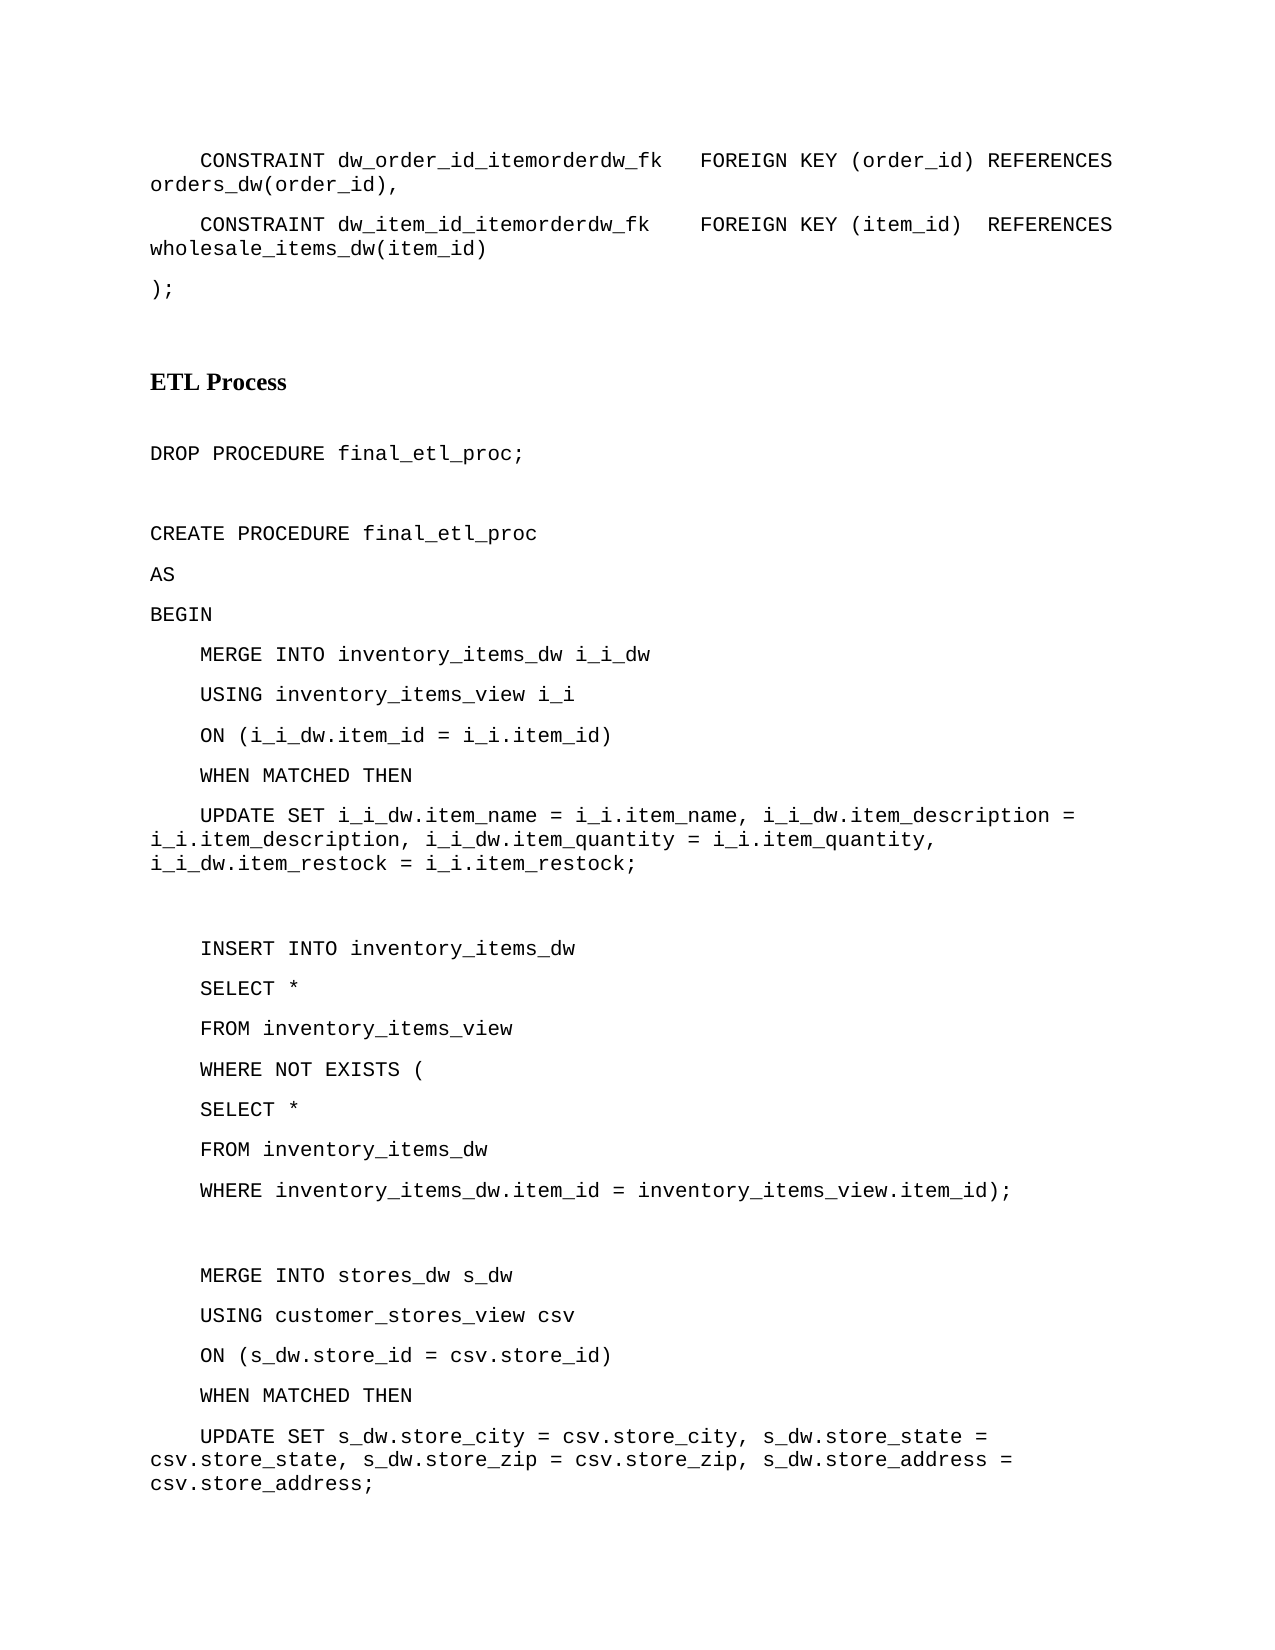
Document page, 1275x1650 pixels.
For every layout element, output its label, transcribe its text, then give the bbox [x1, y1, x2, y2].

text UPDATE SET s_dw.store_city = csv.store_city, s_dw.store_state = csv.store_state, s_dw.store_zip = csv.store_zip, s_dw.store_address = csv.store_address; [150, 1426, 1125, 1497]
text FROM inventory_items_view [150, 1018, 1125, 1042]
text CONSTRAINT dw_item_id_itemorderdw_fk FOREIGN KEY (item_id) REFERENCES wholesale_items_dw(item_id) [150, 214, 1125, 261]
text BEGIN [150, 604, 1125, 627]
text USING inventory_items_view i_i [150, 684, 1125, 708]
subtitle ETL Process [150, 367, 1125, 396]
text ); [150, 278, 1125, 302]
text SELECT * [150, 1099, 1125, 1123]
text UPDATE SET i_i_dw.item_name = i_i.item_name, i_i_dw.item_description = i_i.item_description, i_i_dw.item_quantity = i_i.item_quantity, i_i_dw.item_restock = i_i.item_restock; [150, 805, 1125, 876]
text ON (i_i_dw.item_id = i_i.item_id) [150, 725, 1125, 748]
text DROP PROCEDURE final_etl_proc; [150, 443, 1125, 466]
text WHERE inventory_items_dw.item_id = inventory_items_view.item_id); [150, 1179, 1125, 1203]
text WHEN MATCHED THEN [150, 765, 1125, 789]
text WHEN MATCHED THEN [150, 1386, 1125, 1409]
text MERGE INTO stores_dw s_dw [150, 1264, 1125, 1288]
text ON (s_dw.store_id = csv.store_id) [150, 1345, 1125, 1369]
text INSERT INTO inventory_items_dw [150, 938, 1125, 961]
text USING customer_stores_view csv [150, 1305, 1125, 1328]
text AS [150, 563, 1125, 587]
text MERGE INTO inventory_items_dw i_i_dw [150, 644, 1125, 668]
text CREATE PROCEDURE final_etl_proc [150, 523, 1125, 547]
text WHERE NOT EXISTS ( [150, 1059, 1125, 1082]
text FROM inventory_items_dw [150, 1139, 1125, 1163]
text CONSTRAINT dw_order_id_itemorderdw_fk FOREIGN KEY (order_id) REFERENCES orders_dw(order_id), [150, 150, 1125, 197]
text SELECT * [150, 978, 1125, 1002]
